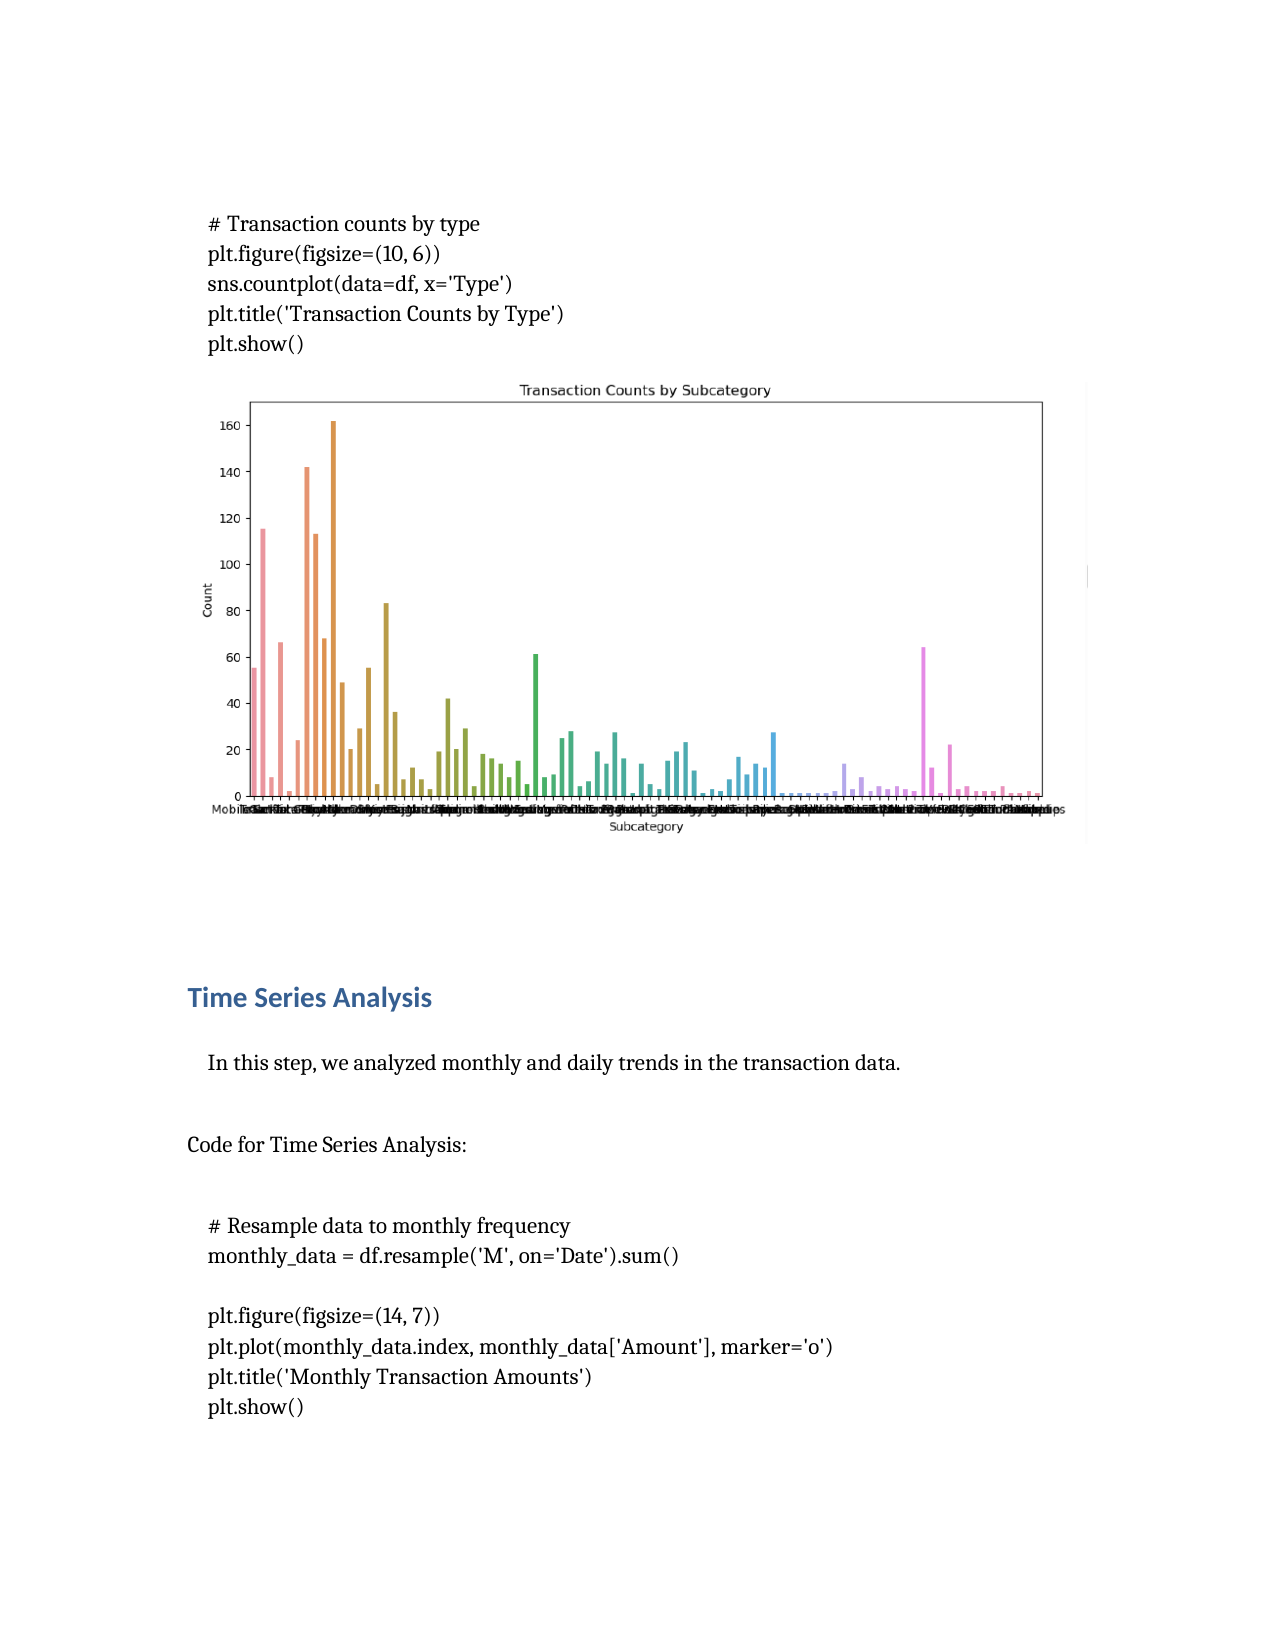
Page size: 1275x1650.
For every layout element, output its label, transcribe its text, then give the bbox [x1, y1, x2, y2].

picture [187, 382, 1088, 844]
text Code for Time Series Analysis: [187, 1131, 1087, 1158]
text In this step, we analyzed monthly and daily trends in the transaction data. [187, 1020, 1087, 1107]
text # Resample data to monthly frequency monthly_data = df.resample('M', on='Date').sum() plt.figure(figsize=(14, 7)) plt.plot(monthly_data.index, monthly_data['Amount'], marker='o') plt.title('Monthly Transaction Amounts') plt.show() [187, 1182, 1087, 1420]
subtitle Time Series Analysis [187, 979, 1087, 1015]
text # Transaction counts by type plt.figure(figsize=(10, 6)) sns.countplot(data=df, x='Type') plt.title('Transaction Counts by Type') plt.show() [187, 150, 1087, 358]
